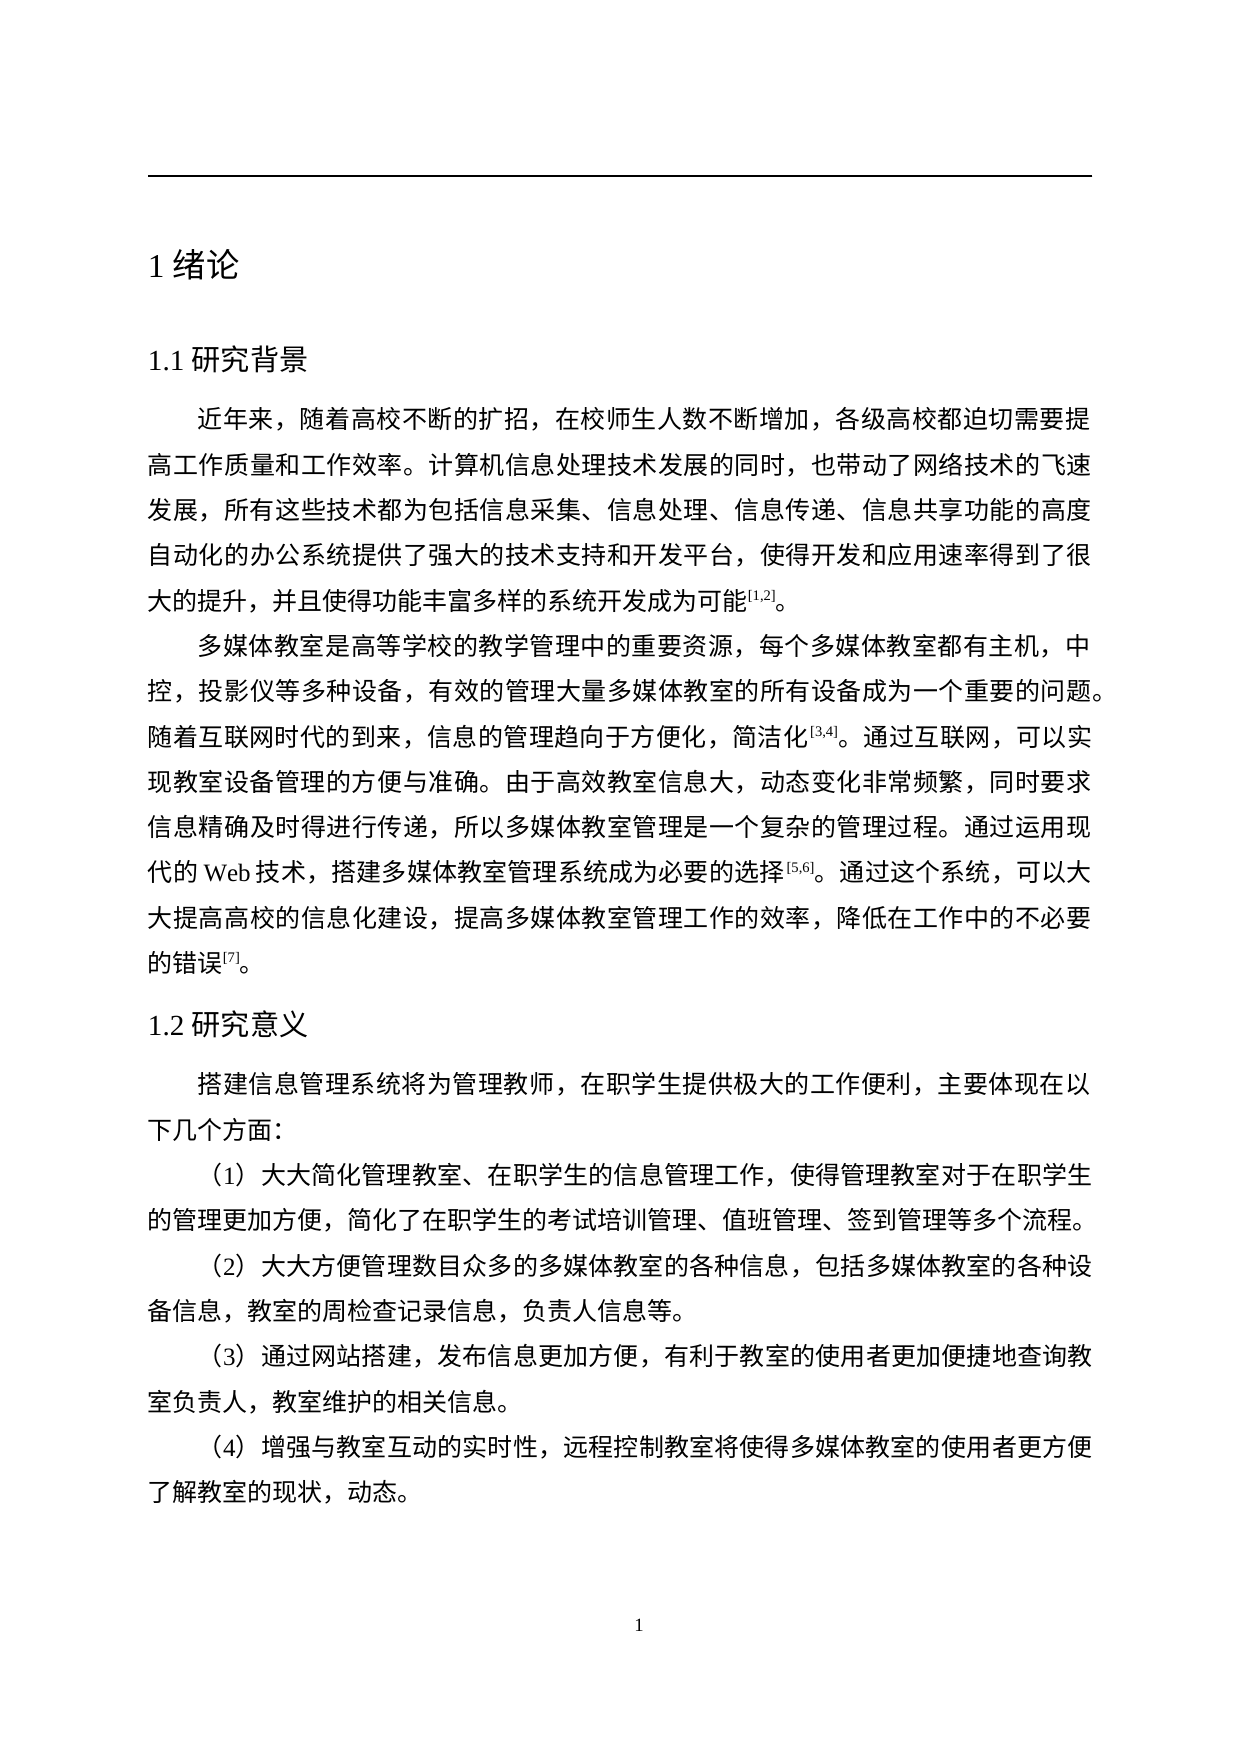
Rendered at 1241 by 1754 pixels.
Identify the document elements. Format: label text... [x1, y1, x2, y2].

text 多媒体教室是高等学校的教学管理中的重要资源，每个多媒体教室都有主机，中控，投影仪等多种设备，有效的管理大量多媒体教室的所有设备成为一个重要的问题。随着互联网时代的到来，信息的管理趋向于方便化，简洁化[3,4]。通过互联网，可以实现教室设备管理的方便与准确。由于高效教室信息大，动态变化非常频繁，同时要求信息精确及时得进行传递，所以多媒体教室管理是一个复杂的管理过程。通过运用现代的Web技术，搭建多媒体教室管理系统成为必要的选择[5,6]。通过这个系统，可以大大提高高校的信息化建设，提高多媒体教室管理工作的效率，降低在工作中的不必要的错误[7]。 [148, 626, 1092, 980]
text 搭建信息管理系统将为管理教师，在职学生提供极大的工作便利，主要体现在以下几个方面： [148, 1065, 1092, 1146]
subtitle 1 绪论 [148, 239, 1092, 287]
text 近年来，随着高校不断的扩招，在校师生人数不断增加，各级高校都迫切需要提高工作质量和工作效率。计算机信息处理技术发展的同时，也带动了网络技术的飞速发展，所有这些技术都为包括信息采集、信息处理、信息传递、信息共享功能的高度自动化的办公系统提供了强大的技术支持和开发平台，使得开发和应用速率得到了很大的提升，并且使得功能丰富多样的系统开发成为可能[1,2]。 [148, 400, 1092, 617]
text （2）大大方便管理数目众多的多媒体教室的各种信息，包括多媒体教室的各种设备信息，教室的周检查记录信息，负责人信息等。 [148, 1246, 1092, 1328]
subtitle 1.2 研究意义 [148, 1001, 1092, 1044]
text （1）大大简化管理教室、在职学生的信息管理工作，使得管理教室对于在职学生的管理更加方便，简化了在职学生的考试培训管理、值班管理、签到管理等多个流程。 [148, 1155, 1092, 1237]
subtitle 1.1 研究背景 [148, 336, 1092, 379]
text （4）增强与教室互动的实时性，远程控制教室将使得多媒体教室的使用者更方便了解教室的现状，动态。 [148, 1427, 1092, 1509]
text （3）通过网站搭建，发布信息更加方便，有利于教室的使用者更加便捷地查询教室负责人，教室维护的相关信息。 [148, 1337, 1092, 1418]
